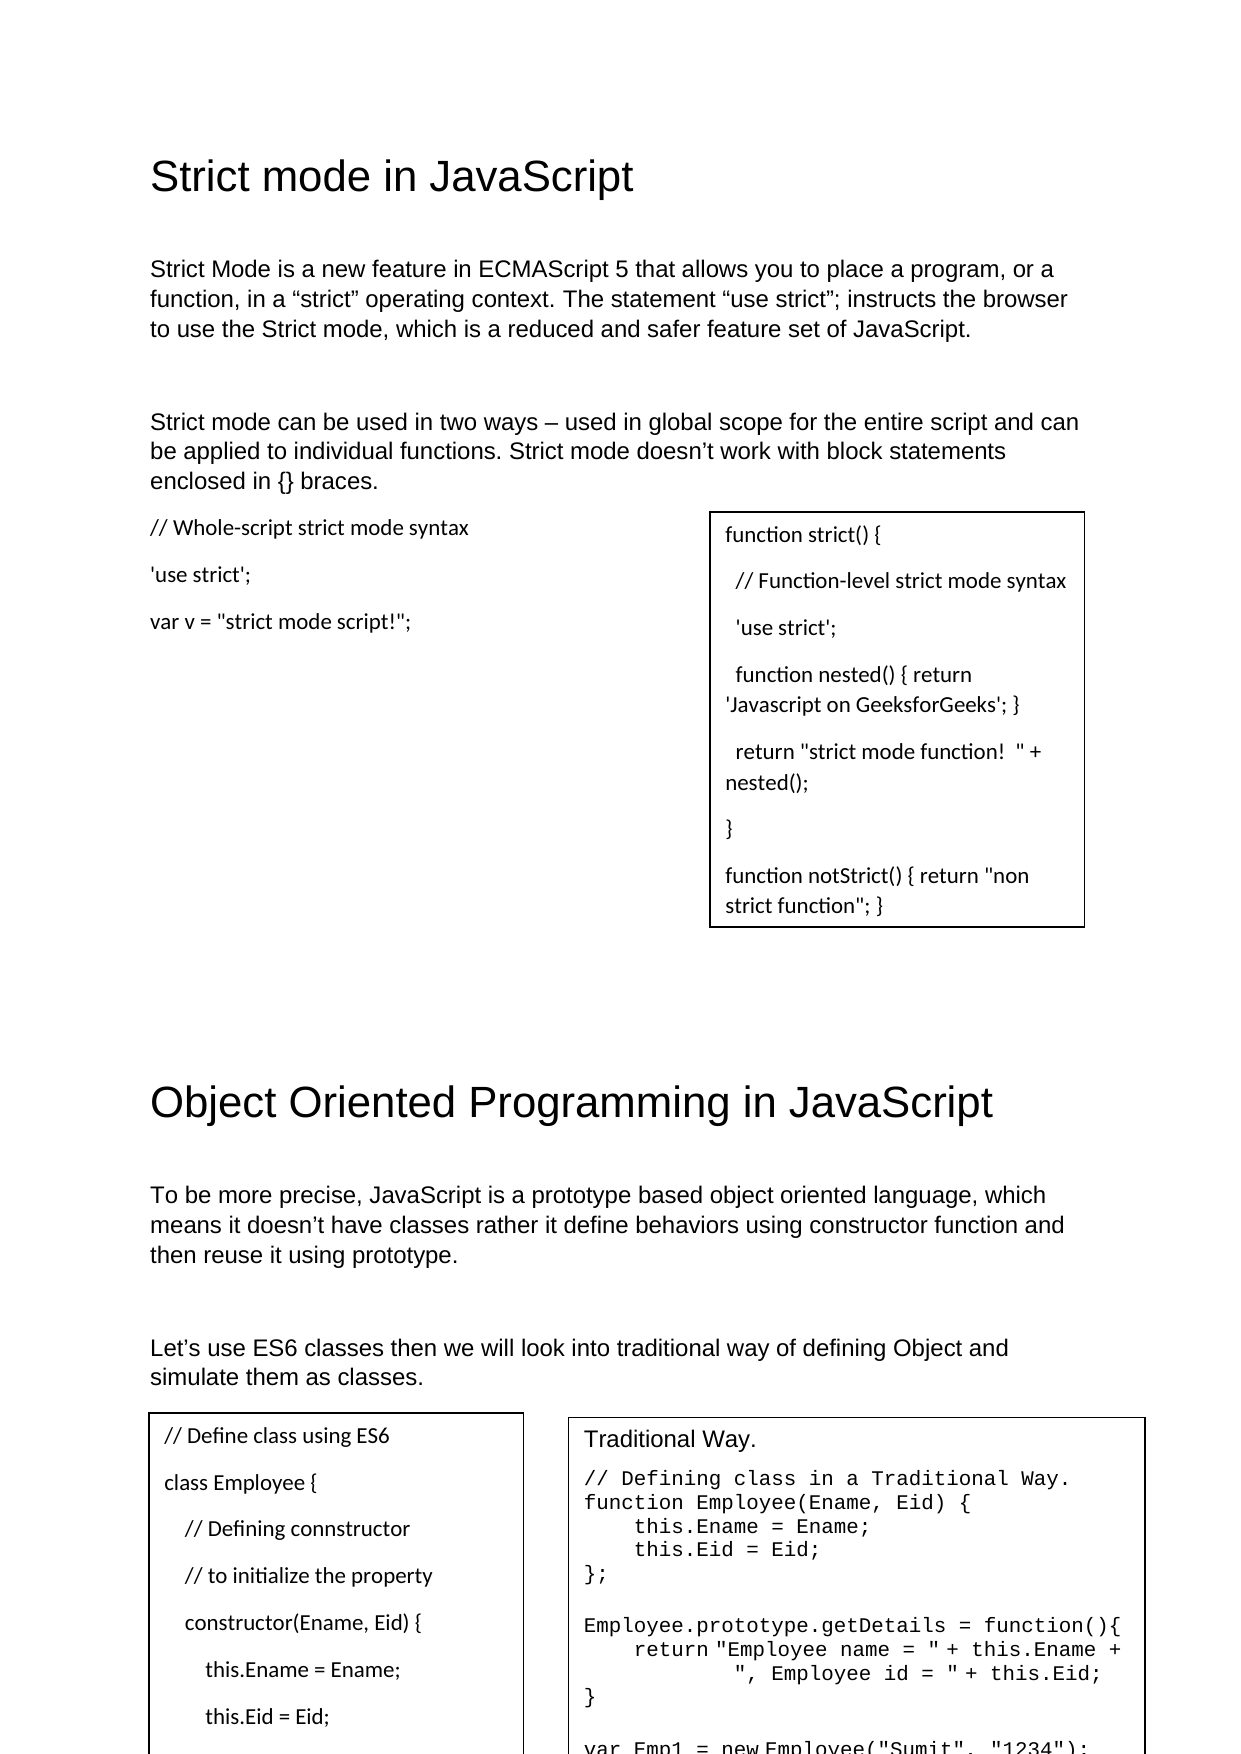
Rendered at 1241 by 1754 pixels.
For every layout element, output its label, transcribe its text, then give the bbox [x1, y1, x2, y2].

text 'use strict'; [150, 560, 709, 588]
text // Whole-script strict mode syntax [150, 513, 709, 542]
subtitle Object Oriented Programming in JavaScript [150, 1076, 1090, 1126]
text Let’s use ES6 classes then we will look into traditional way of defining Object and simulate them as classes. [150, 1333, 1090, 1391]
text var v = "strict mode script!"; [150, 607, 709, 635]
subtitle Strict mode in JavaScript [150, 150, 1090, 200]
text Strict mode can be used in two ways – used in global scope for the entire script and can be applied to individual functions. Strict mode doesn’t work with block statements enclosed in {} braces. [150, 407, 1090, 495]
text Strict Mode is a new feature in ECMAScript 5 that allows you to place a program, or a function, in a “strict” operating context. The statement “use strict”; instructs the browser to use the Strict mode, which is a reduced and safer feature set of JavaScript. [150, 255, 1090, 342]
text To be more precise, JavaScript is a prototype based object oriented language, which means it doesn’t have classes rather it define behaviors using constructor function and then reuse it using prototype. [150, 1181, 1090, 1268]
